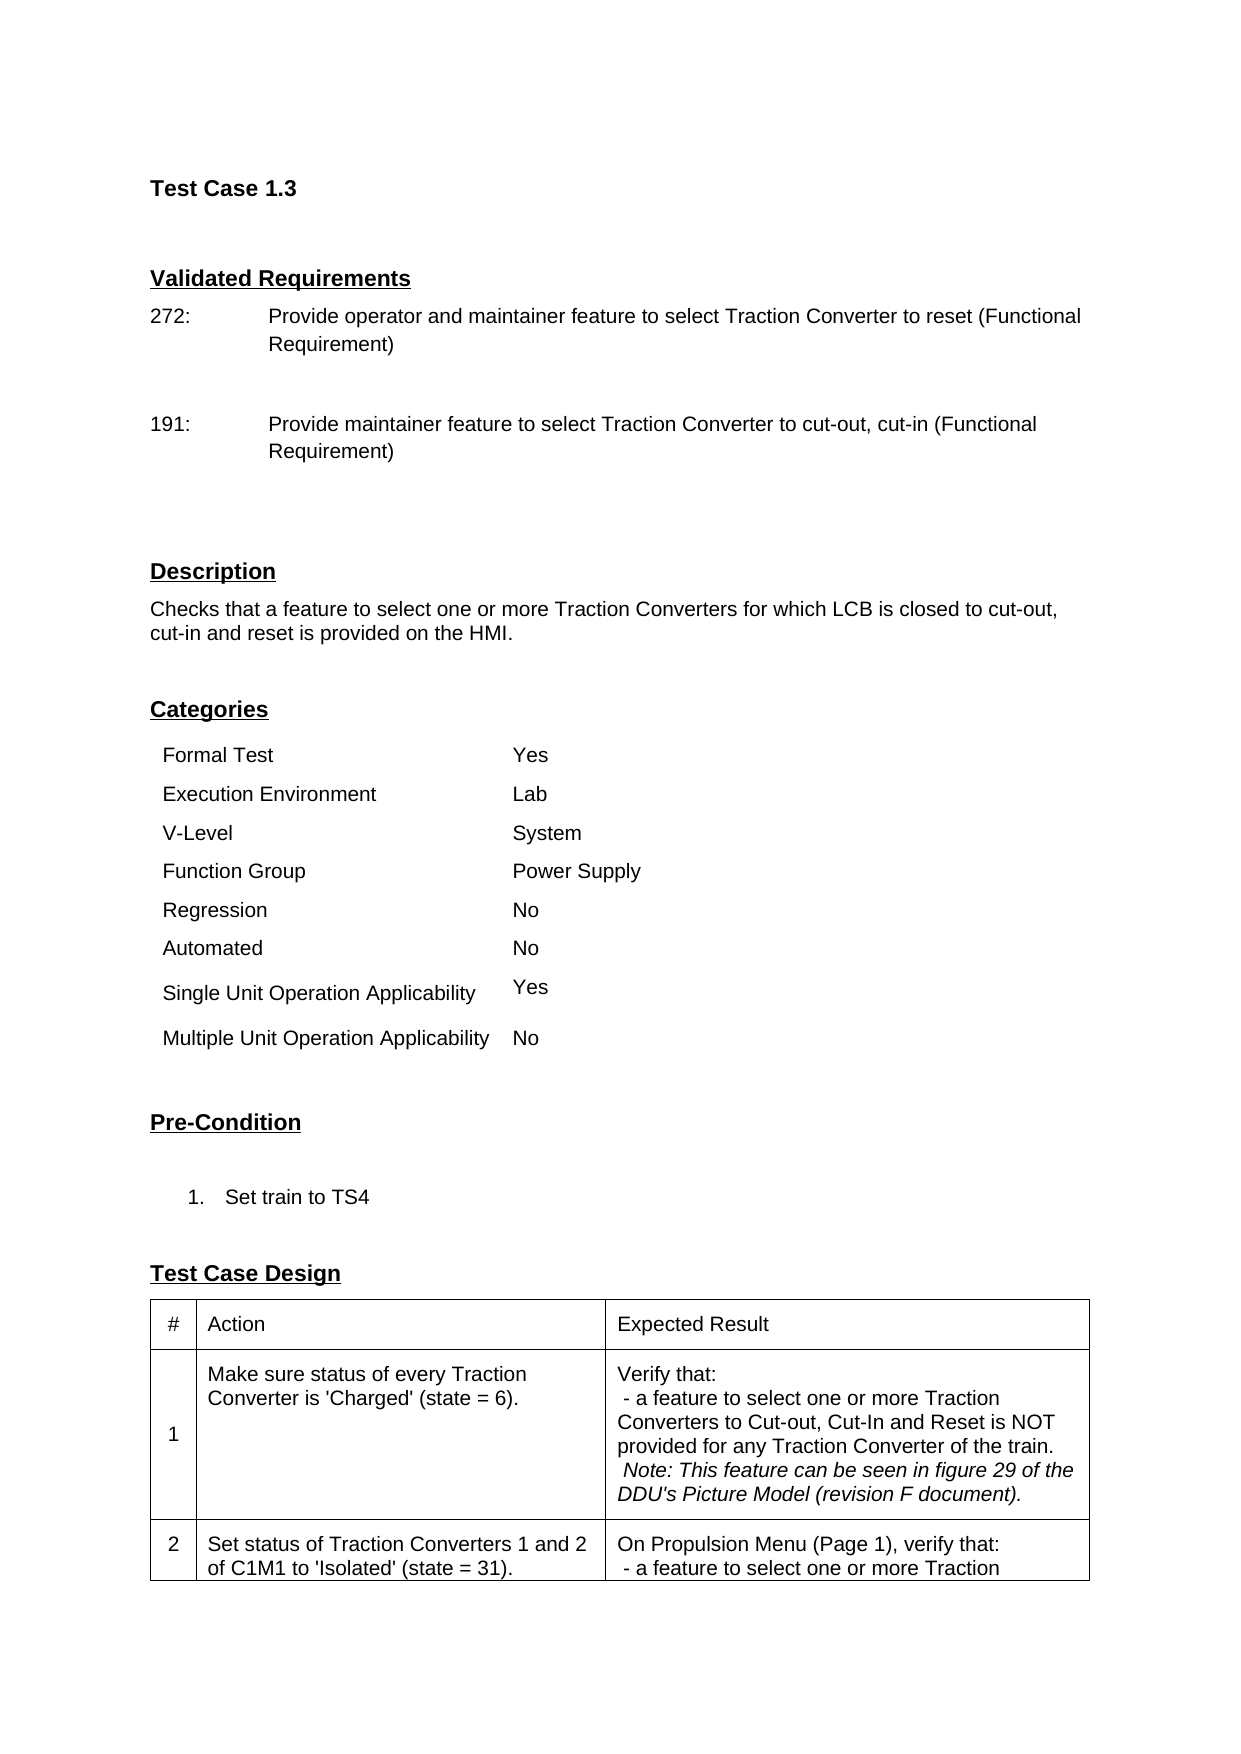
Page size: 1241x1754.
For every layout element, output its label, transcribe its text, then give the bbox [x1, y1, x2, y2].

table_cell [606, 1520, 1089, 1580]
text Categories [150, 696, 1090, 722]
list Set train to TS4 [187, 1184, 1090, 1208]
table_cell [197, 1520, 605, 1580]
table_cell Yes [502, 968, 651, 1017]
table_cell Lab [502, 776, 651, 812]
text Validated Requirements [150, 265, 1090, 292]
text 191: Provide maintainer feature to select Traction Converter to cut-out, cut-in (Functional Requirement) [150, 412, 1090, 463]
text Description [150, 558, 1090, 584]
table_cell System [502, 814, 651, 851]
table_cell No [502, 930, 651, 966]
subtitle Test Case 1.3 [150, 175, 1090, 201]
table_cell V-Level [152, 814, 500, 851]
table_header Formal Test [152, 737, 500, 773]
table_header Expected Result [606, 1300, 1089, 1349]
table_cell Single Unit Operation Applicability [152, 968, 500, 1017]
table_cell No [502, 891, 651, 928]
table_header # [151, 1300, 196, 1349]
table_cell Function Group [152, 853, 500, 889]
table_cell No [502, 1019, 651, 1056]
text Checks that a feature to select one or more Traction Converters for which LCB is closed to cut-out, cut-in and reset is provided on the HMI. [150, 597, 1090, 645]
table_cell Power Supply [502, 853, 651, 889]
table_cell Execution Environment [152, 776, 500, 812]
table_cell Regression [152, 891, 500, 928]
table_header Action [197, 1300, 605, 1349]
table_cell 1 [151, 1350, 196, 1518]
table_cell 2 [151, 1520, 196, 1580]
table_header Yes [502, 737, 651, 773]
table_cell Multiple Unit Operation Applicability [152, 1019, 500, 1056]
text Pre-Condition [150, 1109, 1090, 1136]
text 272: Provide operator and maintainer feature to select Traction Converter to reset (Functional Requirement) [150, 304, 1090, 356]
table_cell Automated [152, 930, 500, 966]
table_cell Verify that: - a feature to select one or more Traction Converters to Cut-out, Cut-In and Reset is NOT provided for any Traction Converter of the train. Note: This feature can be seen in figure 29 of the DDU's Picture Model (revision F document). [606, 1350, 1089, 1518]
table_cell Make sure status of every Traction Converter is 'Charged' (state = 6). [197, 1350, 605, 1518]
text Test Case Design [150, 1260, 1090, 1286]
